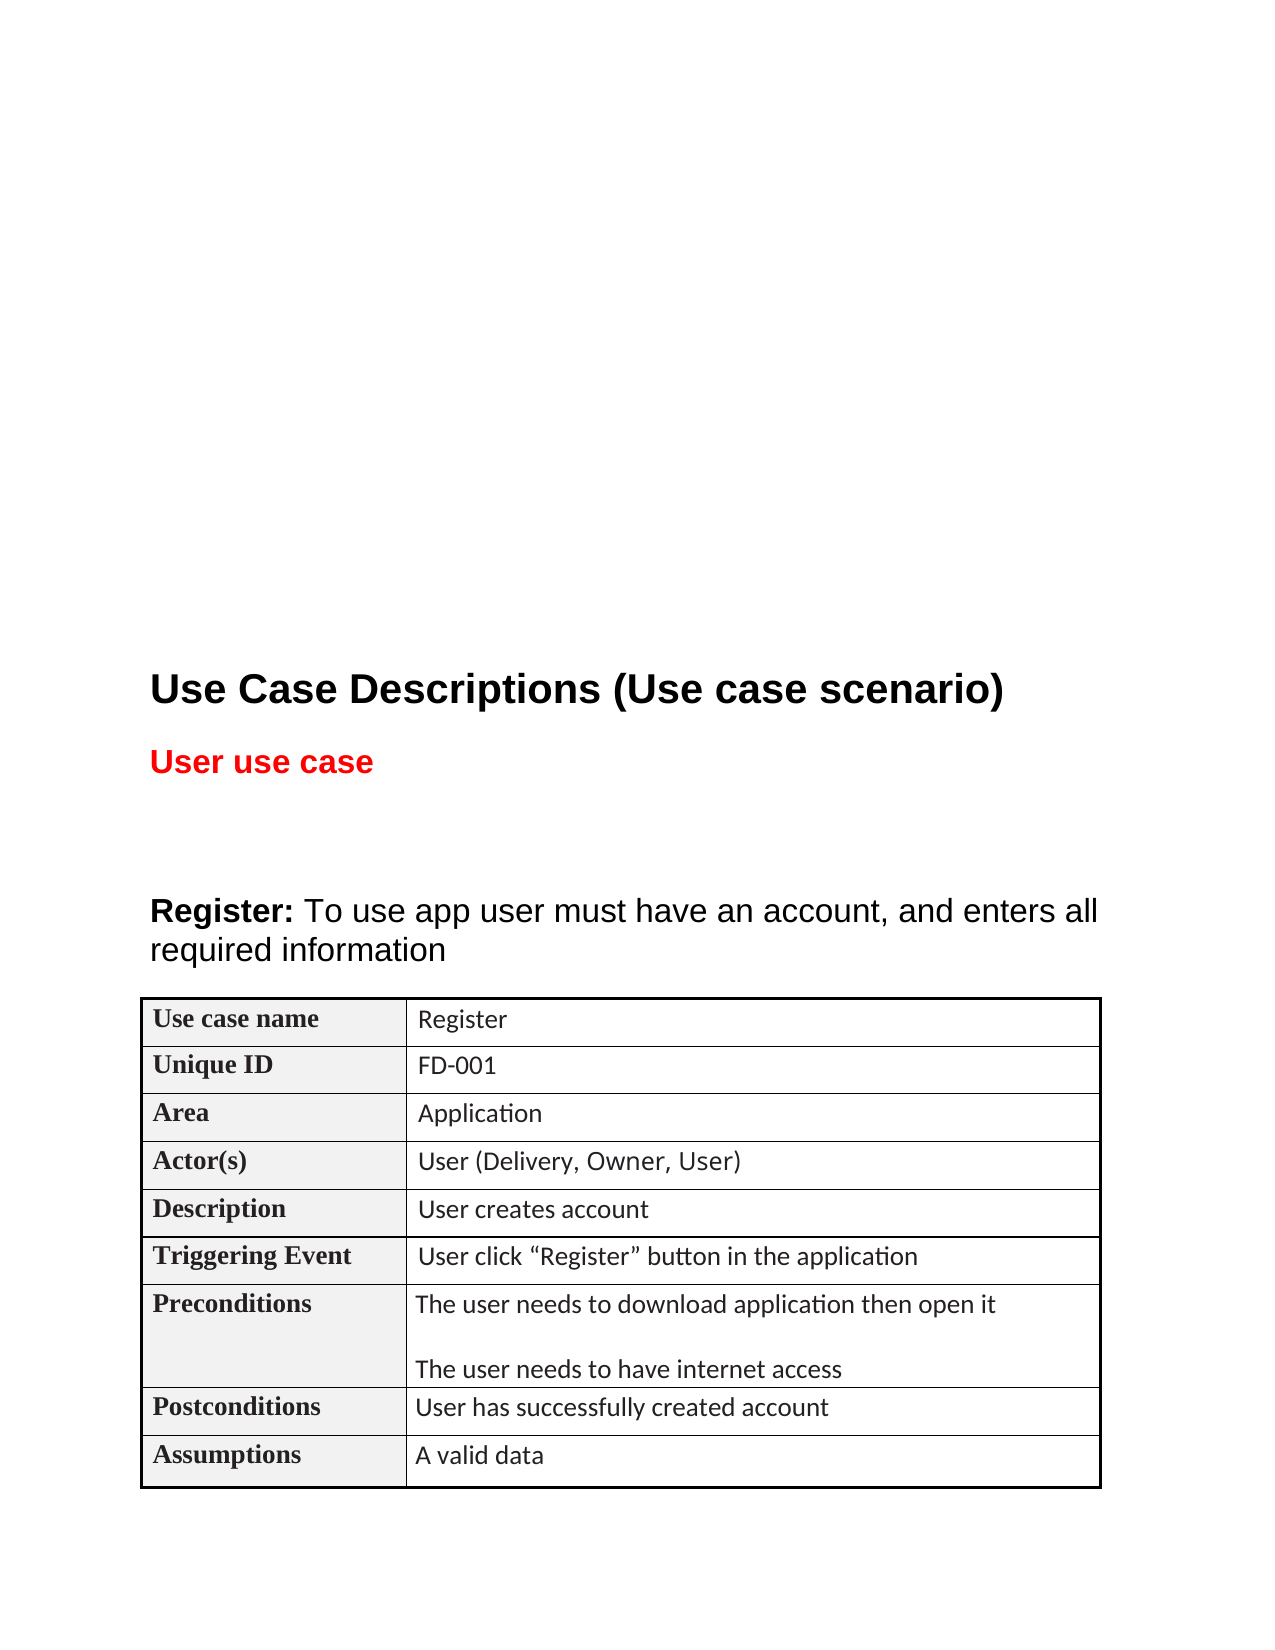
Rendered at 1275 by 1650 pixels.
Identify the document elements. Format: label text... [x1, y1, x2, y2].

table_cell User (Delivery, Owner, User) [407, 1142, 1099, 1189]
table_cell Description [143, 1190, 406, 1236]
table_header Register [407, 1000, 1099, 1046]
text User use case [149, 742, 1125, 780]
table_cell Preconditions [143, 1285, 406, 1387]
table_cell FD-001 [407, 1047, 1099, 1093]
text Use Case Descriptions (Use case scenario) [150, 665, 1125, 713]
table_cell Application [407, 1094, 1099, 1141]
table_cell Postconditions [143, 1388, 406, 1435]
table_cell Actor(s) [143, 1142, 406, 1189]
table_cell The user needs to download application then open it The user needs to have internet access [407, 1285, 1099, 1387]
table_cell Unique ID [143, 1047, 406, 1093]
text Register: To use app user must have an account, and enters all required information [150, 891, 1125, 968]
table_header Use case name [143, 1000, 406, 1046]
table_cell A valid data [407, 1436, 1099, 1486]
table_cell Assumptions [143, 1436, 406, 1486]
table_cell Triggering Event [143, 1238, 406, 1284]
table_cell User click “Register” button in the application [407, 1238, 1099, 1284]
table_cell User creates account [407, 1190, 1099, 1236]
table_cell Area [143, 1094, 406, 1141]
table_cell User has successfully created account [407, 1388, 1099, 1435]
